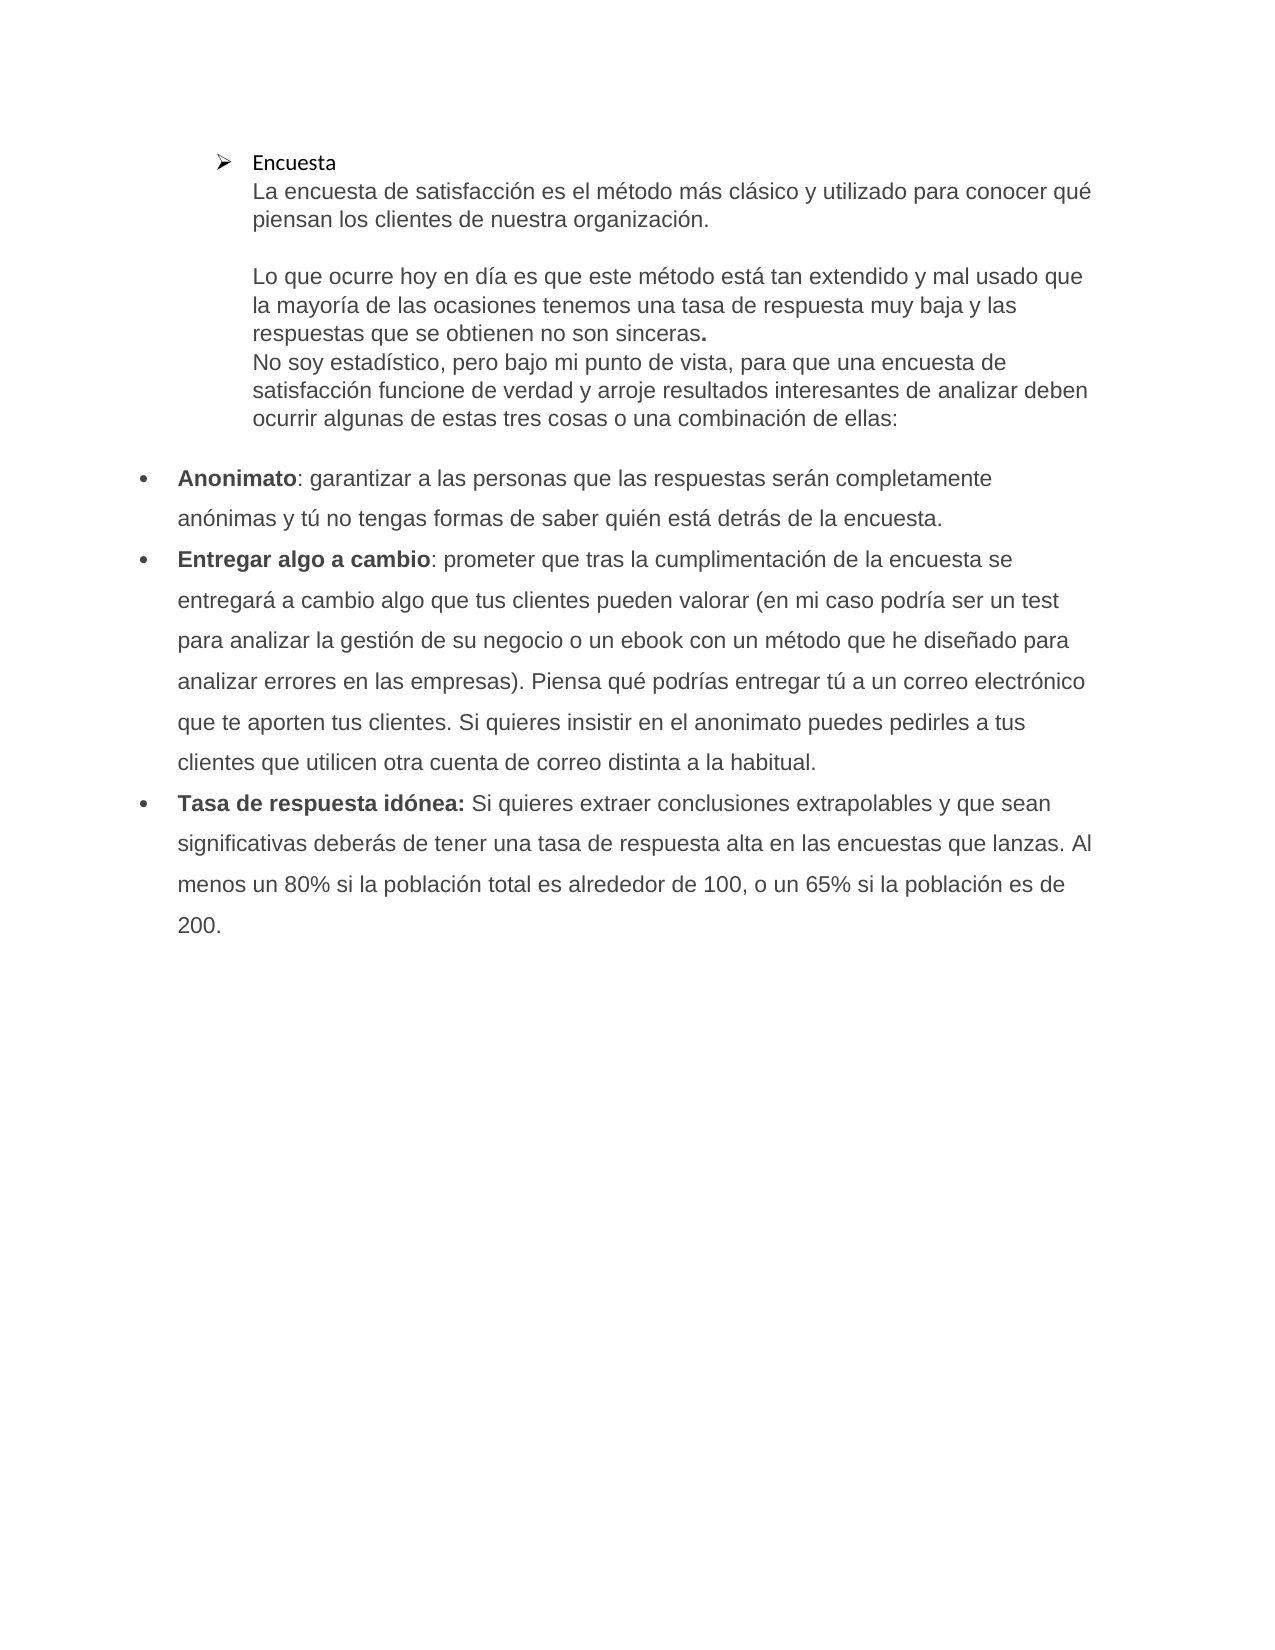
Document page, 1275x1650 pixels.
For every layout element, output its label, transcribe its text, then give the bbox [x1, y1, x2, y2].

list Entregar algo a cambio: prometer que tras la cumplimentación de la encuesta se entregará a cambio algo que tus clientes pueden valorar (en mi caso podría ser un test para analizar la gestión de su negocio o un ebook con un método que he diseñado para analizar errores en las empresas). Piensa qué podrías entregar tú a un correo electrónico que te aporten tus clientes. Si quieres insistir en el anonimato puedes pedirles a tus clientes que utilicen otra cuenta de correo distinta a la habitual. [140, 532, 1098, 775]
list Anonimato: garantizar a las personas que las respuestas serán completamente anónimas y tú no tengas formas de saber quién está detrás de la encuesta. [140, 450, 1098, 532]
list Encuesta [215, 148, 1098, 176]
list No soy estadístico, pero bajo mi punto de vista, para que una encuesta de satisfacción funcione de verdad y arroje resultados interesantes de analizar deben ocurrir algunas de estas tres cosas o una combinación de ellas: [252, 348, 1098, 432]
list Tasa de respuesta idónea: Si quieres extraer conclusiones extrapolables y que sean significativas deberás de tener una tasa de respuesta alta en las encuestas que lanzas. Al menos un 80% si la población total es alrededor de 100, o un 65% si la población es de 200. [140, 775, 1098, 938]
list Lo que ocurre hoy en día es que este método está tan extendido y mal usado que la mayoría de las ocasiones tenemos una tasa de respuesta muy baja y las respuestas que se obtienen no son sinceras. [252, 263, 1098, 346]
list La encuesta de satisfacción es el método más clásico y utilizado para conocer qué piensan los clientes de nuestra organización. [252, 178, 1098, 233]
